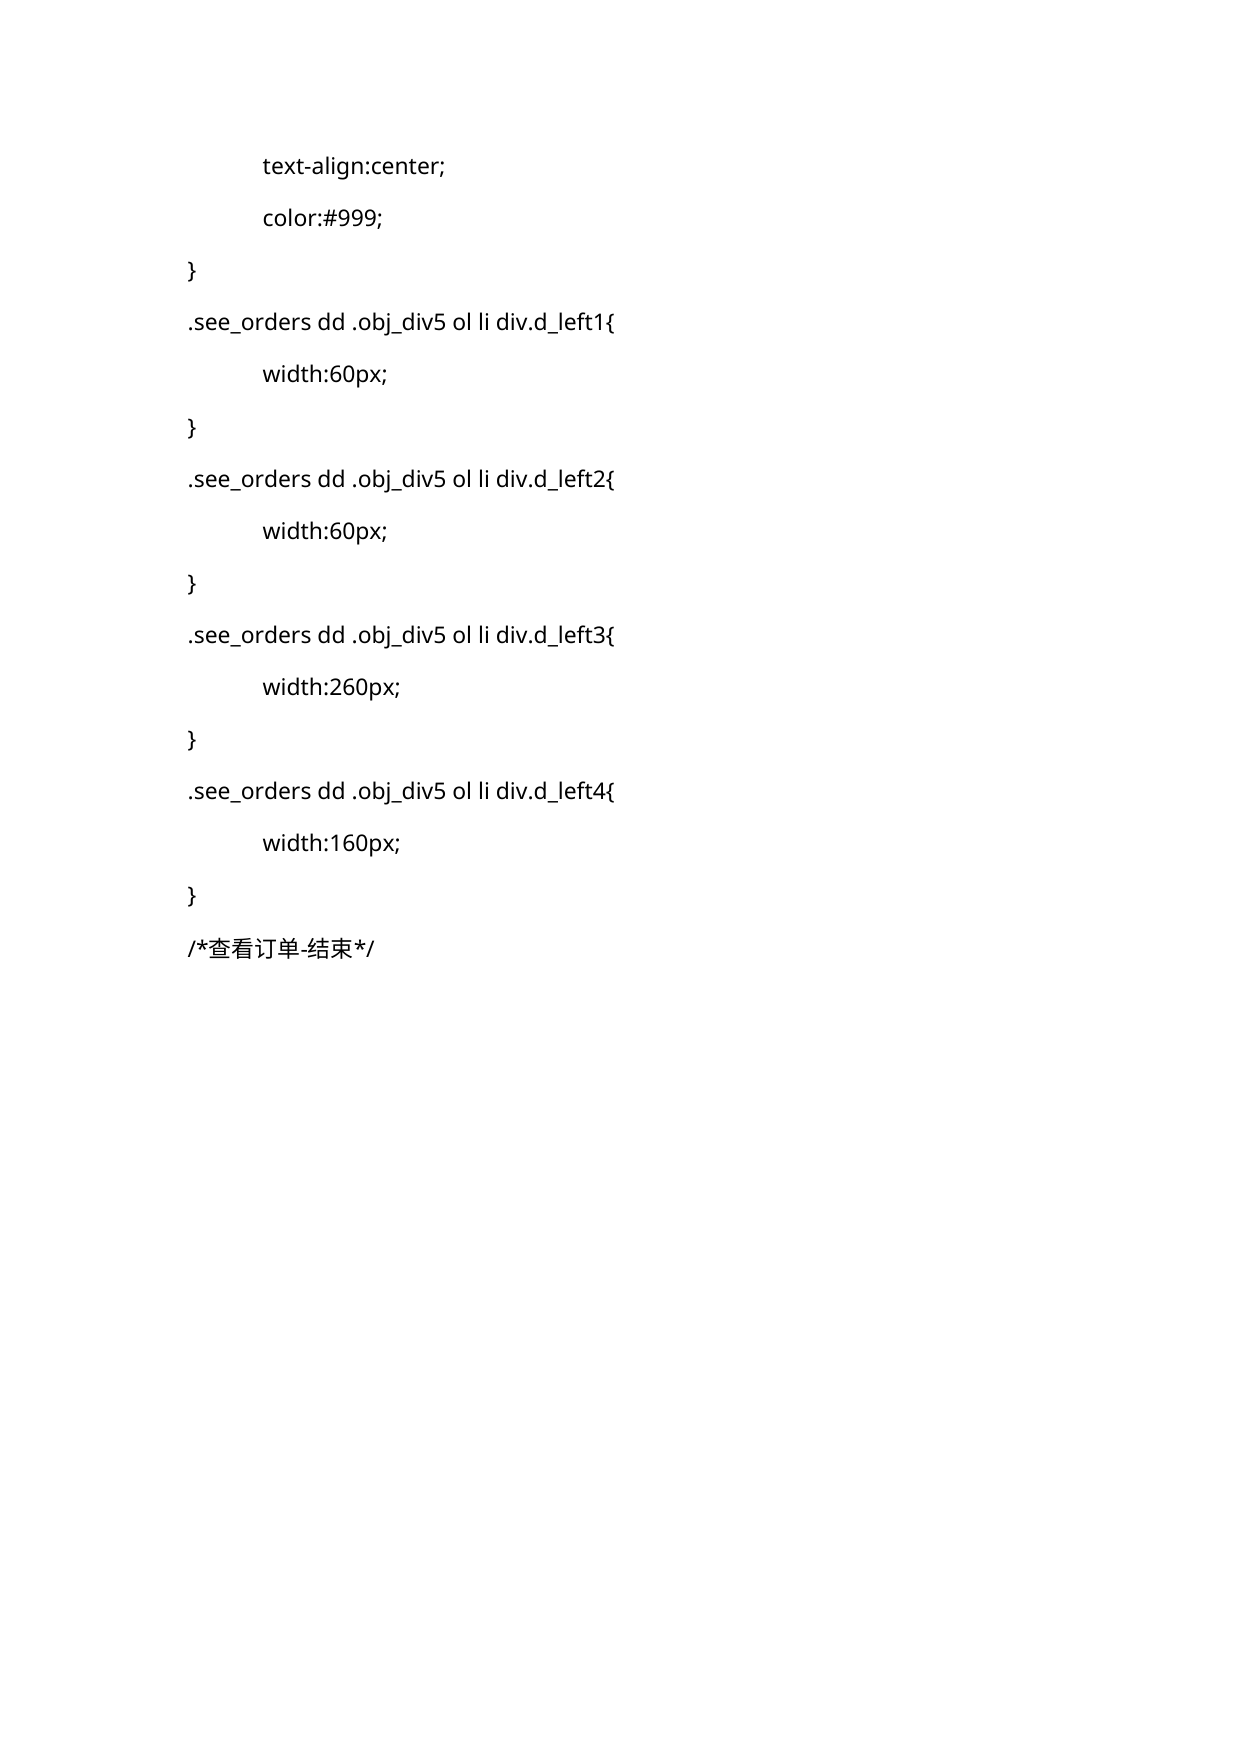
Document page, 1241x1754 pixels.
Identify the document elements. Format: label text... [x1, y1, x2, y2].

text width:60px; [187, 514, 1053, 546]
text text-align:center; [187, 150, 1053, 181]
text color:#999; [187, 202, 1053, 233]
text } [187, 567, 1053, 598]
text } [187, 254, 1053, 285]
text width:260px; [187, 671, 1053, 702]
text .see_orders dd .obj_div5 ol li div.d_left4{ [187, 775, 1053, 806]
text /*查看订单-结束*/ [187, 931, 1053, 964]
text .see_orders dd .obj_div5 ol li div.d_left2{ [187, 462, 1053, 494]
text .see_orders dd .obj_div5 ol li div.d_left1{ [187, 306, 1053, 337]
text width:160px; [187, 827, 1053, 858]
text } [187, 410, 1053, 442]
text } [187, 723, 1053, 754]
text width:60px; [187, 358, 1053, 389]
text .see_orders dd .obj_div5 ol li div.d_left3{ [187, 619, 1053, 650]
text } [187, 879, 1053, 910]
